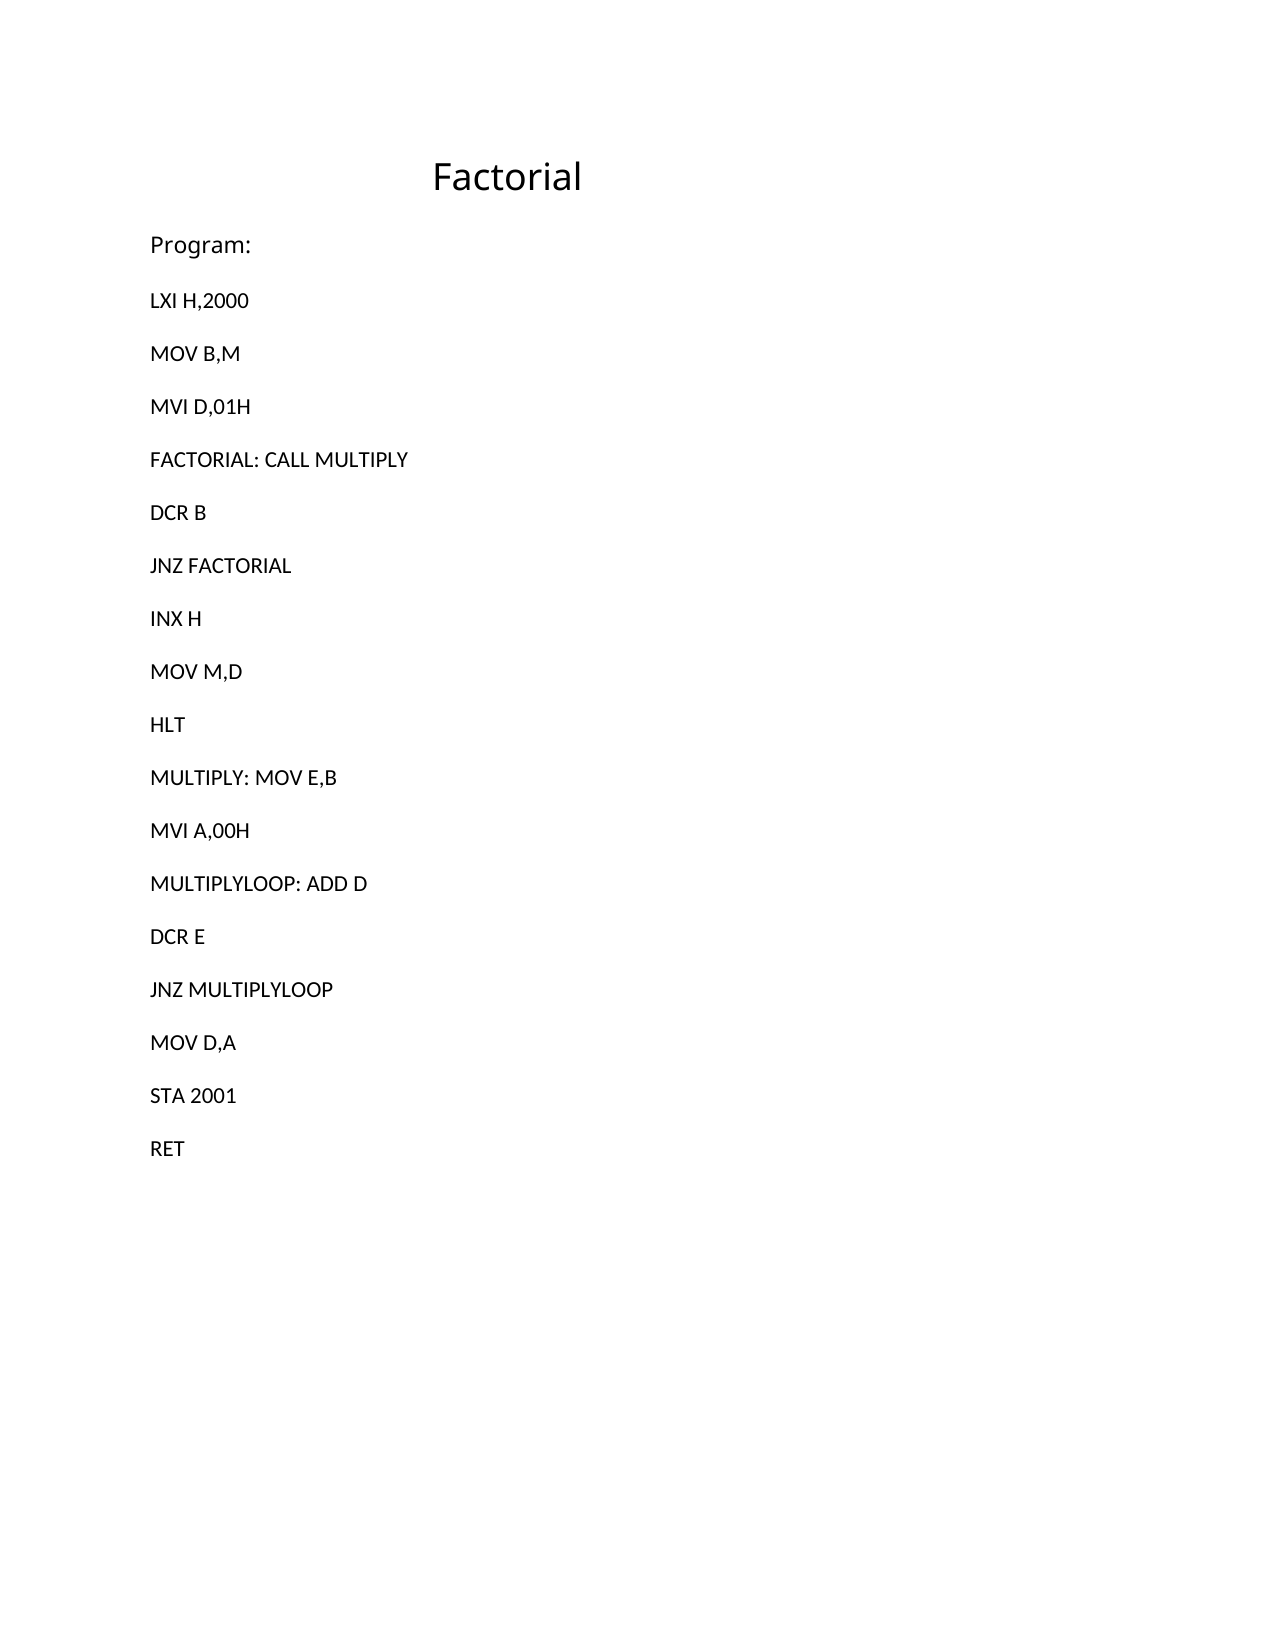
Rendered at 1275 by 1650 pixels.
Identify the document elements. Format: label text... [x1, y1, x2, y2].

text MVI A,00H [150, 816, 1125, 844]
text MVI D,01H [150, 392, 1125, 420]
text LXI H,2000 [150, 286, 1125, 314]
text MOV D,A [150, 1028, 1125, 1057]
text Factorial [150, 150, 1125, 201]
text DCR E [150, 922, 1125, 951]
text FACTORIAL: CALL MULTIPLY [150, 445, 1125, 473]
text MULTIPLY: MOV E,B [150, 763, 1125, 791]
text INX H [150, 604, 1125, 632]
text HLT [150, 710, 1125, 738]
text DCR B [150, 498, 1125, 526]
text Program: [150, 229, 1125, 261]
text STA 2001 [150, 1082, 1125, 1109]
text MULTIPLYLOOP: ADD D [150, 869, 1125, 897]
text JNZ MULTIPLYLOOP [150, 976, 1125, 1003]
text MOV B,M [150, 339, 1125, 367]
text JNZ FACTORIAL [150, 551, 1125, 579]
text RET [150, 1134, 1125, 1163]
text MOV M,D [150, 657, 1125, 685]
